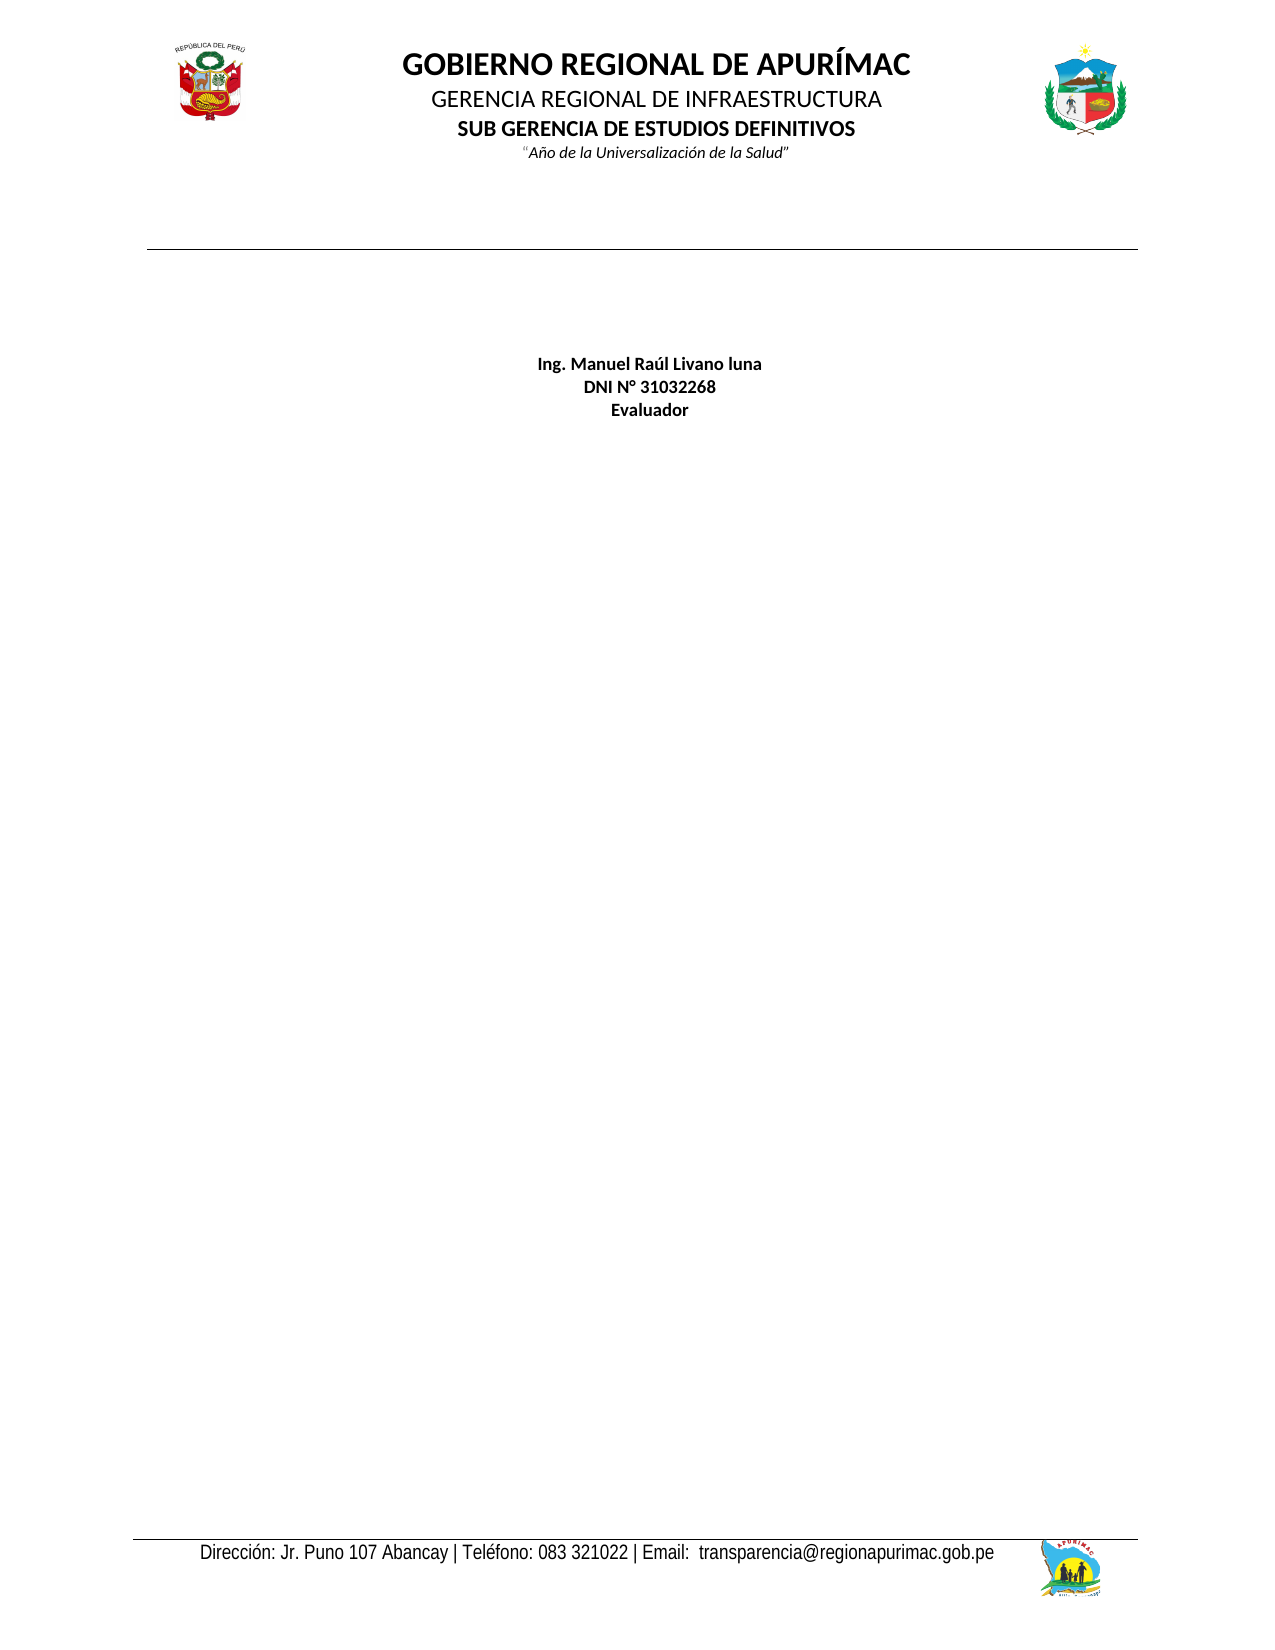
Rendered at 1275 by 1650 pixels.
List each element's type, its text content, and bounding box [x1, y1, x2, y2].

text Ing. Manuel Raúl Livano luna [177, 352, 1122, 375]
picture [173, 42, 247, 121]
text Evaluador [177, 398, 1122, 421]
picture [1040, 1539, 1101, 1596]
picture [1044, 42, 1127, 139]
text DNI N° 31032268 [177, 375, 1122, 398]
